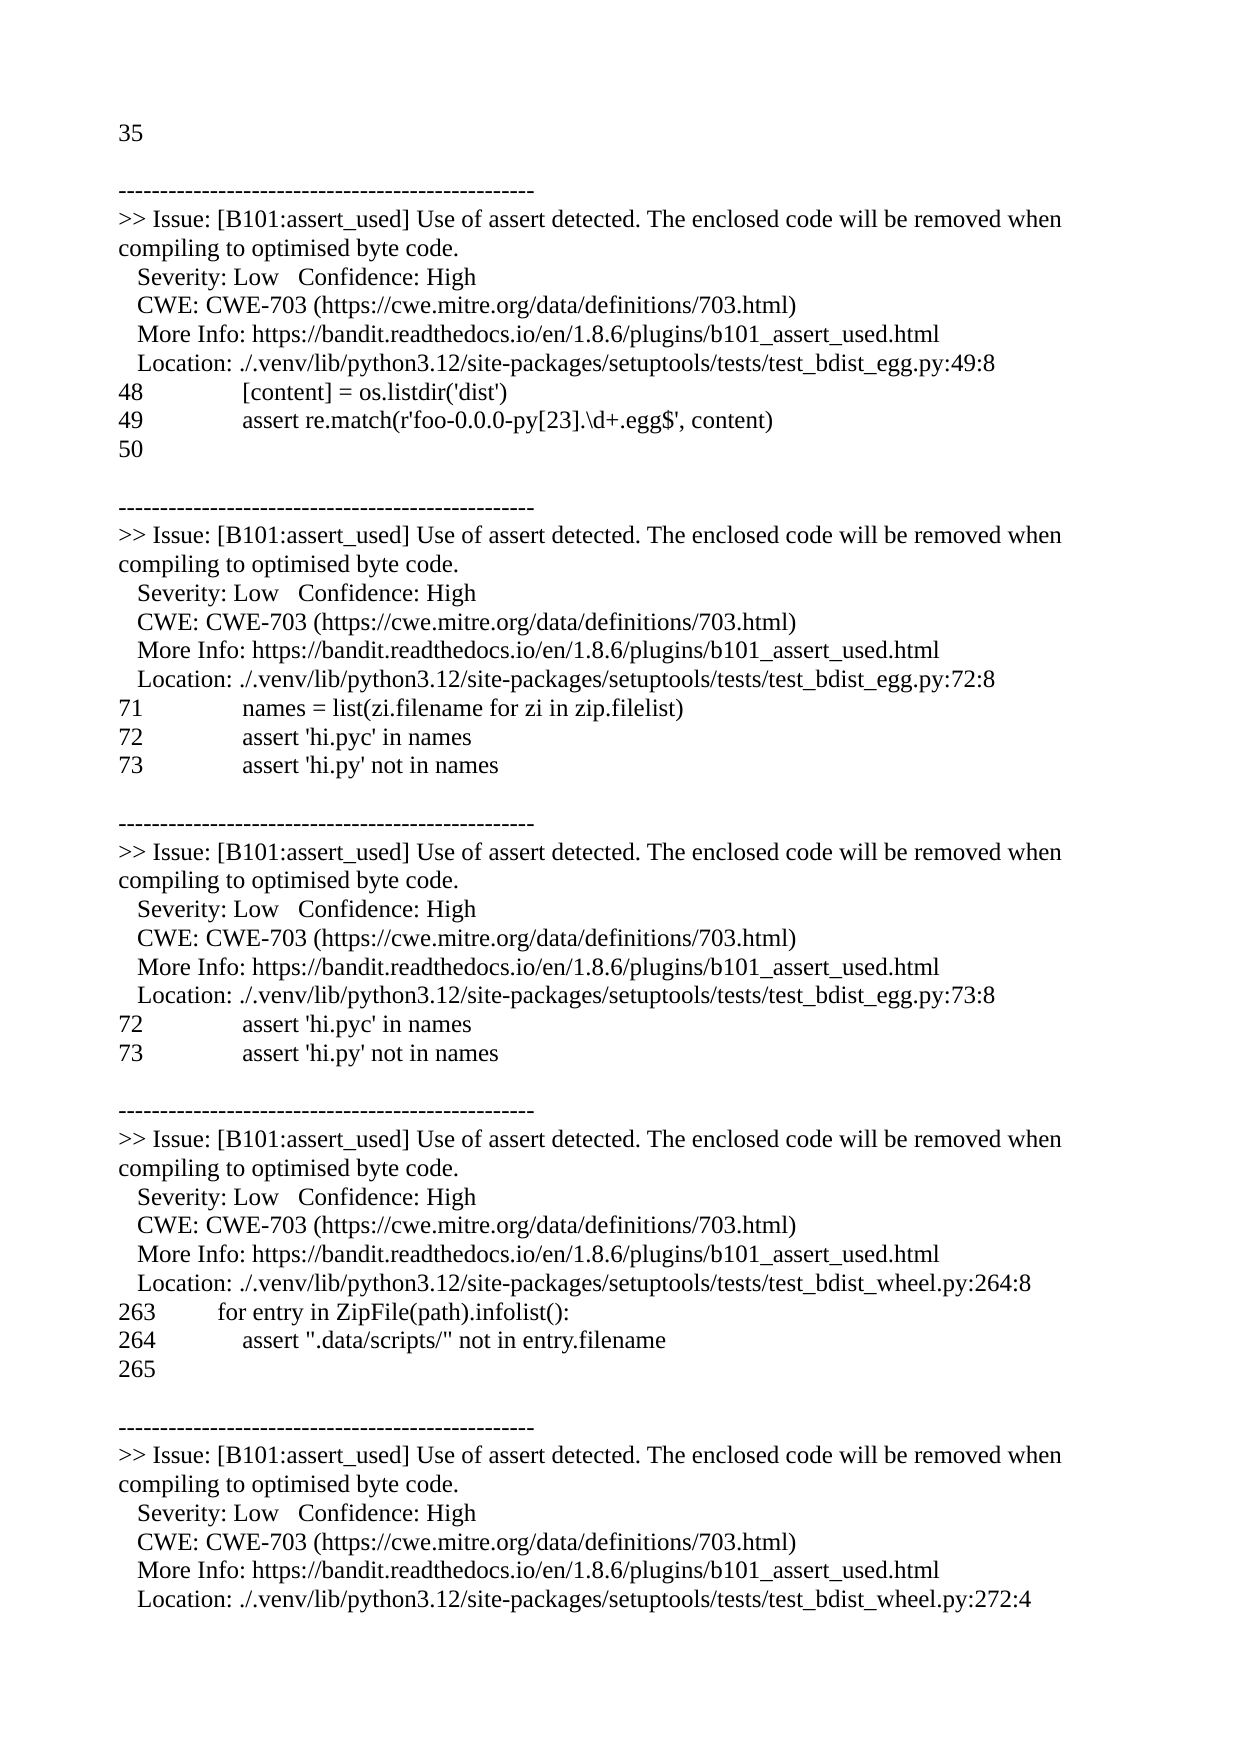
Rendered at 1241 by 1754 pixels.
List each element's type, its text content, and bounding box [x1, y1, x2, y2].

text >> Issue: [B101:assert_used] Use of assert detected. The enclosed code will be removed when compiling to optimised byte code. [118, 837, 1122, 894]
text 50 [118, 434, 1122, 463]
text >> Issue: [B101:assert_used] Use of assert detected. The enclosed code will be removed when compiling to optimised byte code. [118, 521, 1122, 578]
text 72 assert 'hi.pyc' in names [118, 1009, 1122, 1038]
text CWE: CWE-703 (https://cwe.mitre.org/data/definitions/703.html) [118, 923, 1122, 952]
text 49 assert re.match(r'foo-0.0.0-py[23].\d+.egg$', content) [118, 406, 1122, 434]
text Severity: Low Confidence: High [118, 262, 1122, 291]
text >> Issue: [B101:assert_used] Use of assert detected. The enclosed code will be removed when compiling to optimised byte code. [118, 204, 1122, 262]
text -------------------------------------------------- [118, 808, 1122, 837]
text >> Issue: [B101:assert_used] Use of assert detected. The enclosed code will be removed when compiling to optimised byte code. [118, 1124, 1122, 1182]
text 71 names = list(zi.filename for zi in zip.filelist) [118, 693, 1122, 722]
text CWE: CWE-703 (https://cwe.mitre.org/data/definitions/703.html) [118, 607, 1122, 636]
text CWE: CWE-703 (https://cwe.mitre.org/data/definitions/703.html) [118, 1527, 1122, 1556]
text 35 [118, 118, 1122, 147]
text 265 [118, 1354, 1122, 1383]
text 263 for entry in ZipFile(path).infolist(): [118, 1297, 1122, 1326]
text More Info: https://bandit.readthedocs.io/en/1.8.6/plugins/b101_assert_used.html [118, 636, 1122, 664]
text Severity: Low Confidence: High [118, 1182, 1122, 1211]
text 73 assert 'hi.py' not in names [118, 1038, 1122, 1067]
text Location: ./.venv/lib/python3.12/site-packages/setuptools/tests/test_bdist_egg.py:73:8 [118, 981, 1122, 1009]
text Location: ./.venv/lib/python3.12/site-packages/setuptools/tests/test_bdist_egg.py:72:8 [118, 664, 1122, 693]
text More Info: https://bandit.readthedocs.io/en/1.8.6/plugins/b101_assert_used.html [118, 1239, 1122, 1268]
text -------------------------------------------------- [118, 1412, 1122, 1441]
text -------------------------------------------------- [118, 492, 1122, 521]
text >> Issue: [B101:assert_used] Use of assert detected. The enclosed code will be removed when compiling to optimised byte code. [118, 1441, 1122, 1498]
text More Info: https://bandit.readthedocs.io/en/1.8.6/plugins/b101_assert_used.html [118, 1556, 1122, 1584]
text -------------------------------------------------- [118, 1096, 1122, 1124]
text -------------------------------------------------- [118, 176, 1122, 204]
text Location: ./.venv/lib/python3.12/site-packages/setuptools/tests/test_bdist_wheel.py:264:8 [118, 1268, 1122, 1297]
text 48 [content] = os.listdir('dist') [118, 377, 1122, 406]
text Location: ./.venv/lib/python3.12/site-packages/setuptools/tests/test_bdist_wheel.py:272:4 [118, 1584, 1122, 1613]
text 73 assert 'hi.py' not in names [118, 751, 1122, 779]
text CWE: CWE-703 (https://cwe.mitre.org/data/definitions/703.html) [118, 291, 1122, 319]
text Location: ./.venv/lib/python3.12/site-packages/setuptools/tests/test_bdist_egg.py:49:8 [118, 348, 1122, 377]
text More Info: https://bandit.readthedocs.io/en/1.8.6/plugins/b101_assert_used.html [118, 952, 1122, 981]
text 264 assert ".data/scripts/" not in entry.filename [118, 1326, 1122, 1354]
text Severity: Low Confidence: High [118, 578, 1122, 607]
text Severity: Low Confidence: High [118, 894, 1122, 923]
text Severity: Low Confidence: High [118, 1498, 1122, 1527]
text CWE: CWE-703 (https://cwe.mitre.org/data/definitions/703.html) [118, 1211, 1122, 1239]
text 72 assert 'hi.pyc' in names [118, 722, 1122, 751]
text More Info: https://bandit.readthedocs.io/en/1.8.6/plugins/b101_assert_used.html [118, 319, 1122, 348]
